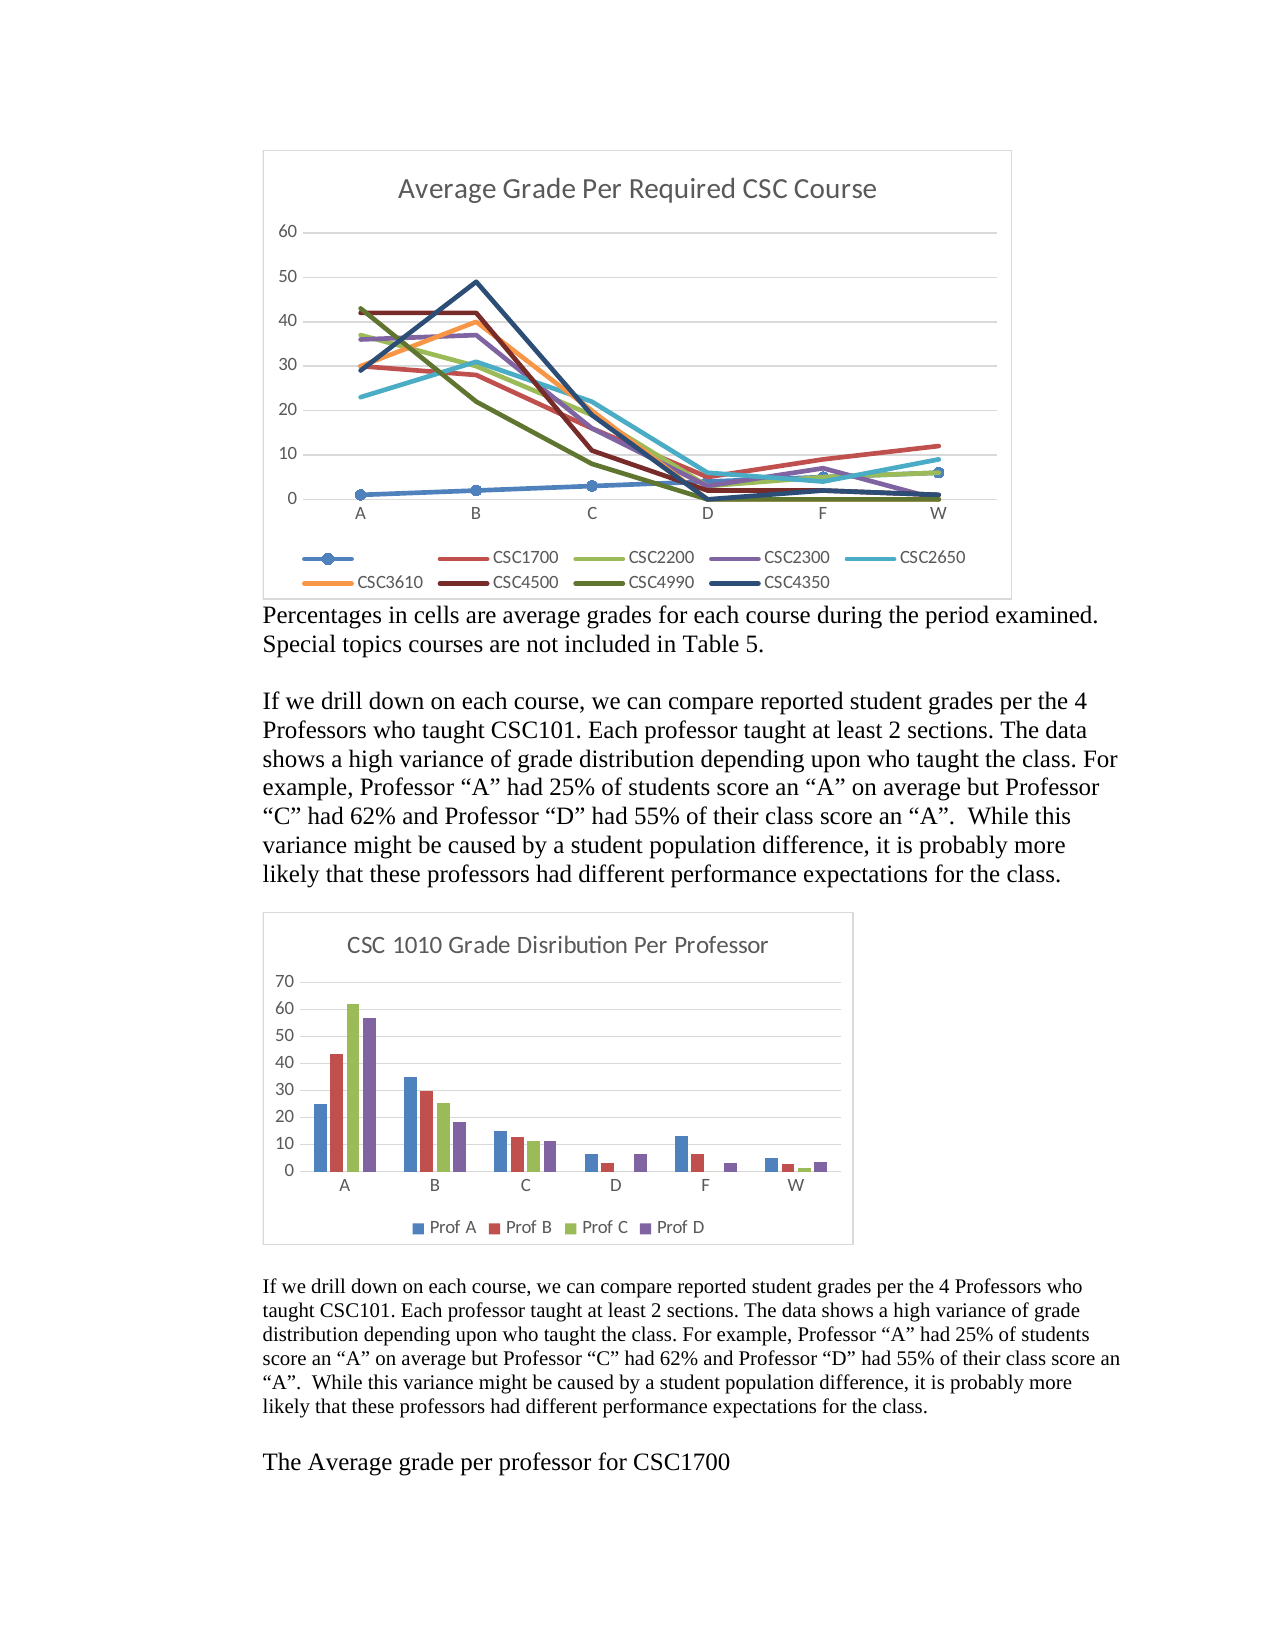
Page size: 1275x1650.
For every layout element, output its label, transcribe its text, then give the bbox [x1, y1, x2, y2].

text The Average grade per professor for CSC1700 [262, 1447, 1125, 1476]
text Percentages in cells are average grades for each course during the period examined. Special topics courses are not included in Table 5. [262, 600, 1125, 657]
